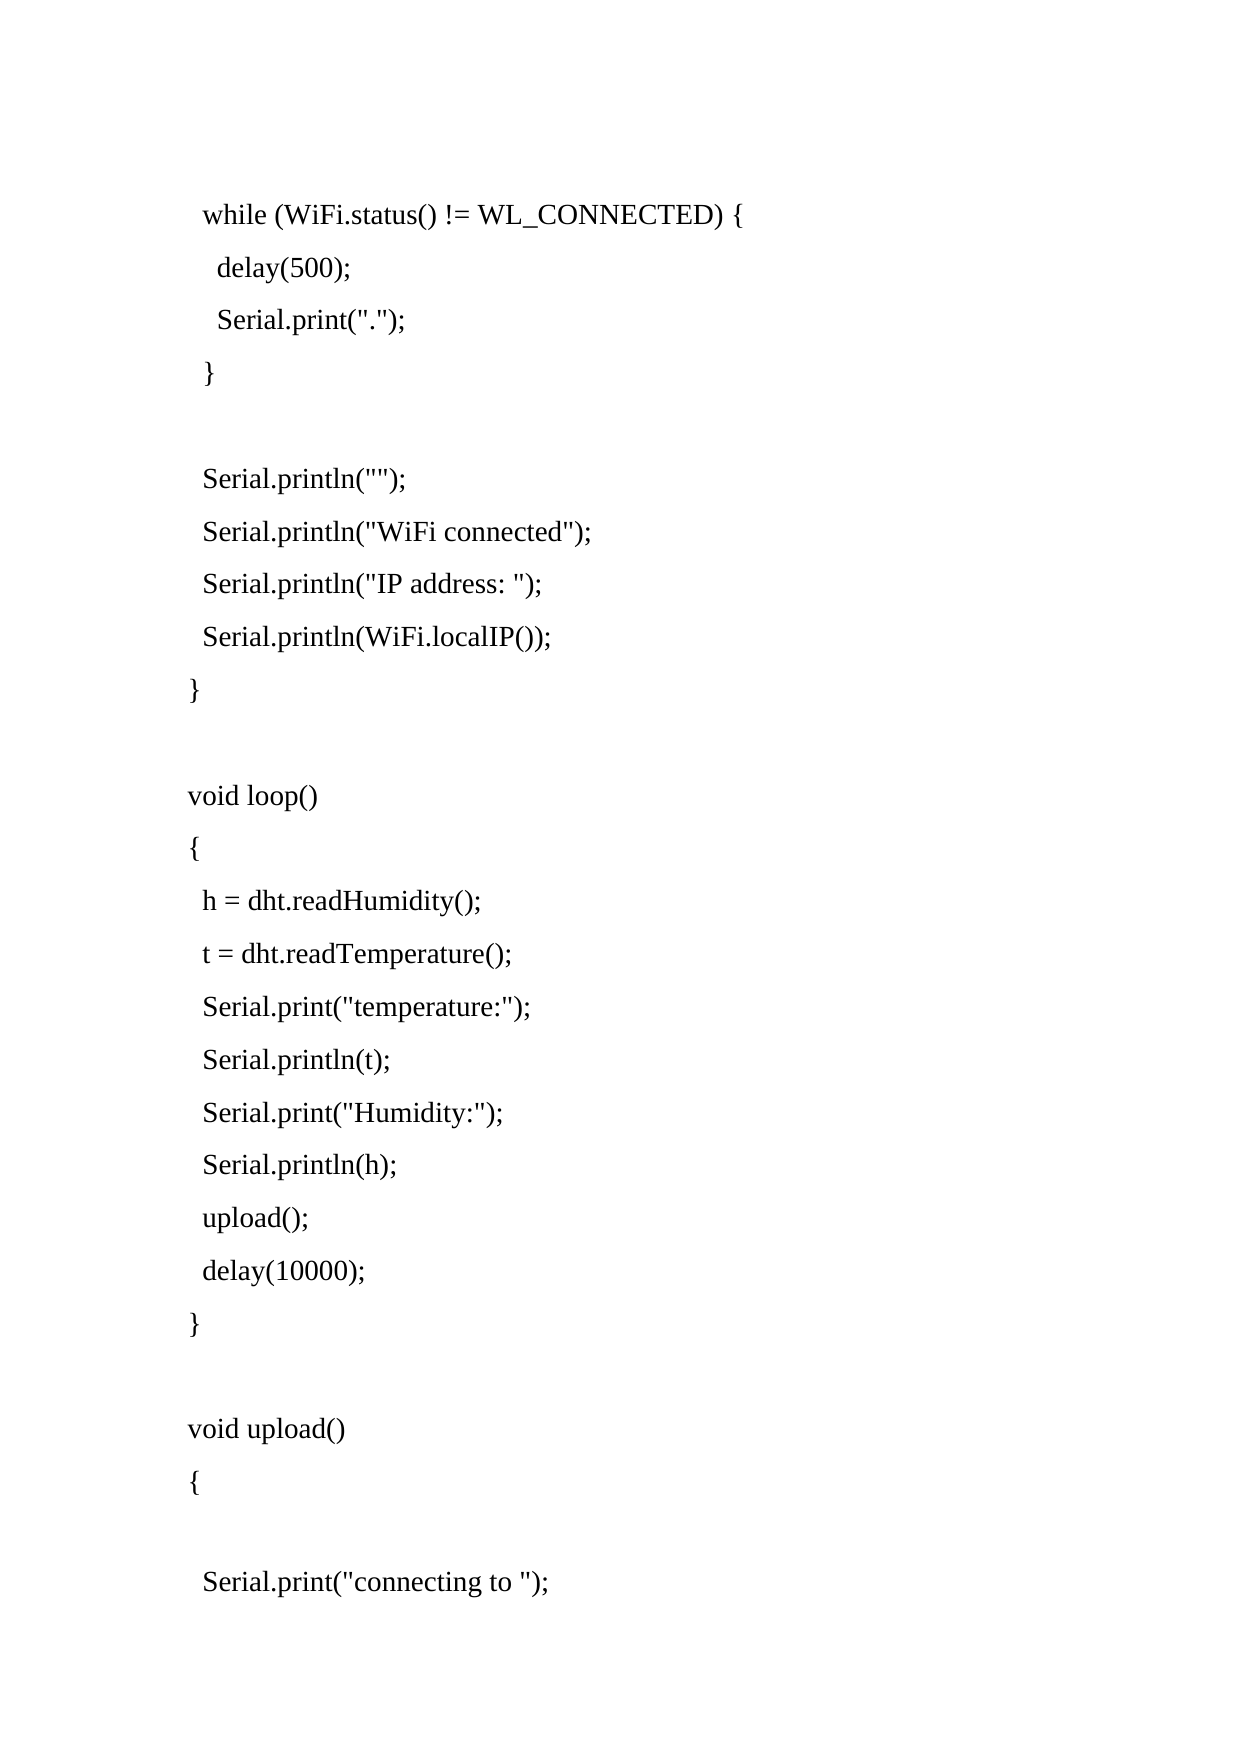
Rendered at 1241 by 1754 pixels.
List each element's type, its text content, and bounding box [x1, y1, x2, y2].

text Serial.print("connecting to "); [187, 1564, 1090, 1598]
text Serial.println(""); [187, 461, 1090, 494]
text Serial.println(WiFi.localIP()); [187, 619, 1090, 653]
text delay(500); [187, 250, 1090, 283]
text } [187, 1306, 1090, 1339]
text h = dht.readHumidity(); [187, 883, 1090, 917]
text Serial.print("temperature:"); [187, 989, 1090, 1023]
text { [187, 1464, 1090, 1498]
text t = dht.readTemperature(); [187, 936, 1090, 970]
text } [187, 672, 1090, 706]
text Serial.print("Humidity:"); [187, 1095, 1090, 1128]
text Serial.println(h); [187, 1147, 1090, 1181]
text Serial.println("IP address: "); [187, 567, 1090, 600]
text Serial.print("."); [187, 302, 1090, 336]
text Serial.println(t); [187, 1042, 1090, 1075]
text while (WiFi.status() != WL_CONNECTED) { [187, 197, 1090, 230]
text } [187, 355, 1090, 389]
text delay(10000); [187, 1253, 1090, 1287]
text upload(); [187, 1200, 1090, 1234]
text { [187, 831, 1090, 864]
text void loop() [187, 778, 1090, 811]
text Serial.println("WiFi connected"); [187, 514, 1090, 547]
text void upload() [187, 1412, 1090, 1445]
